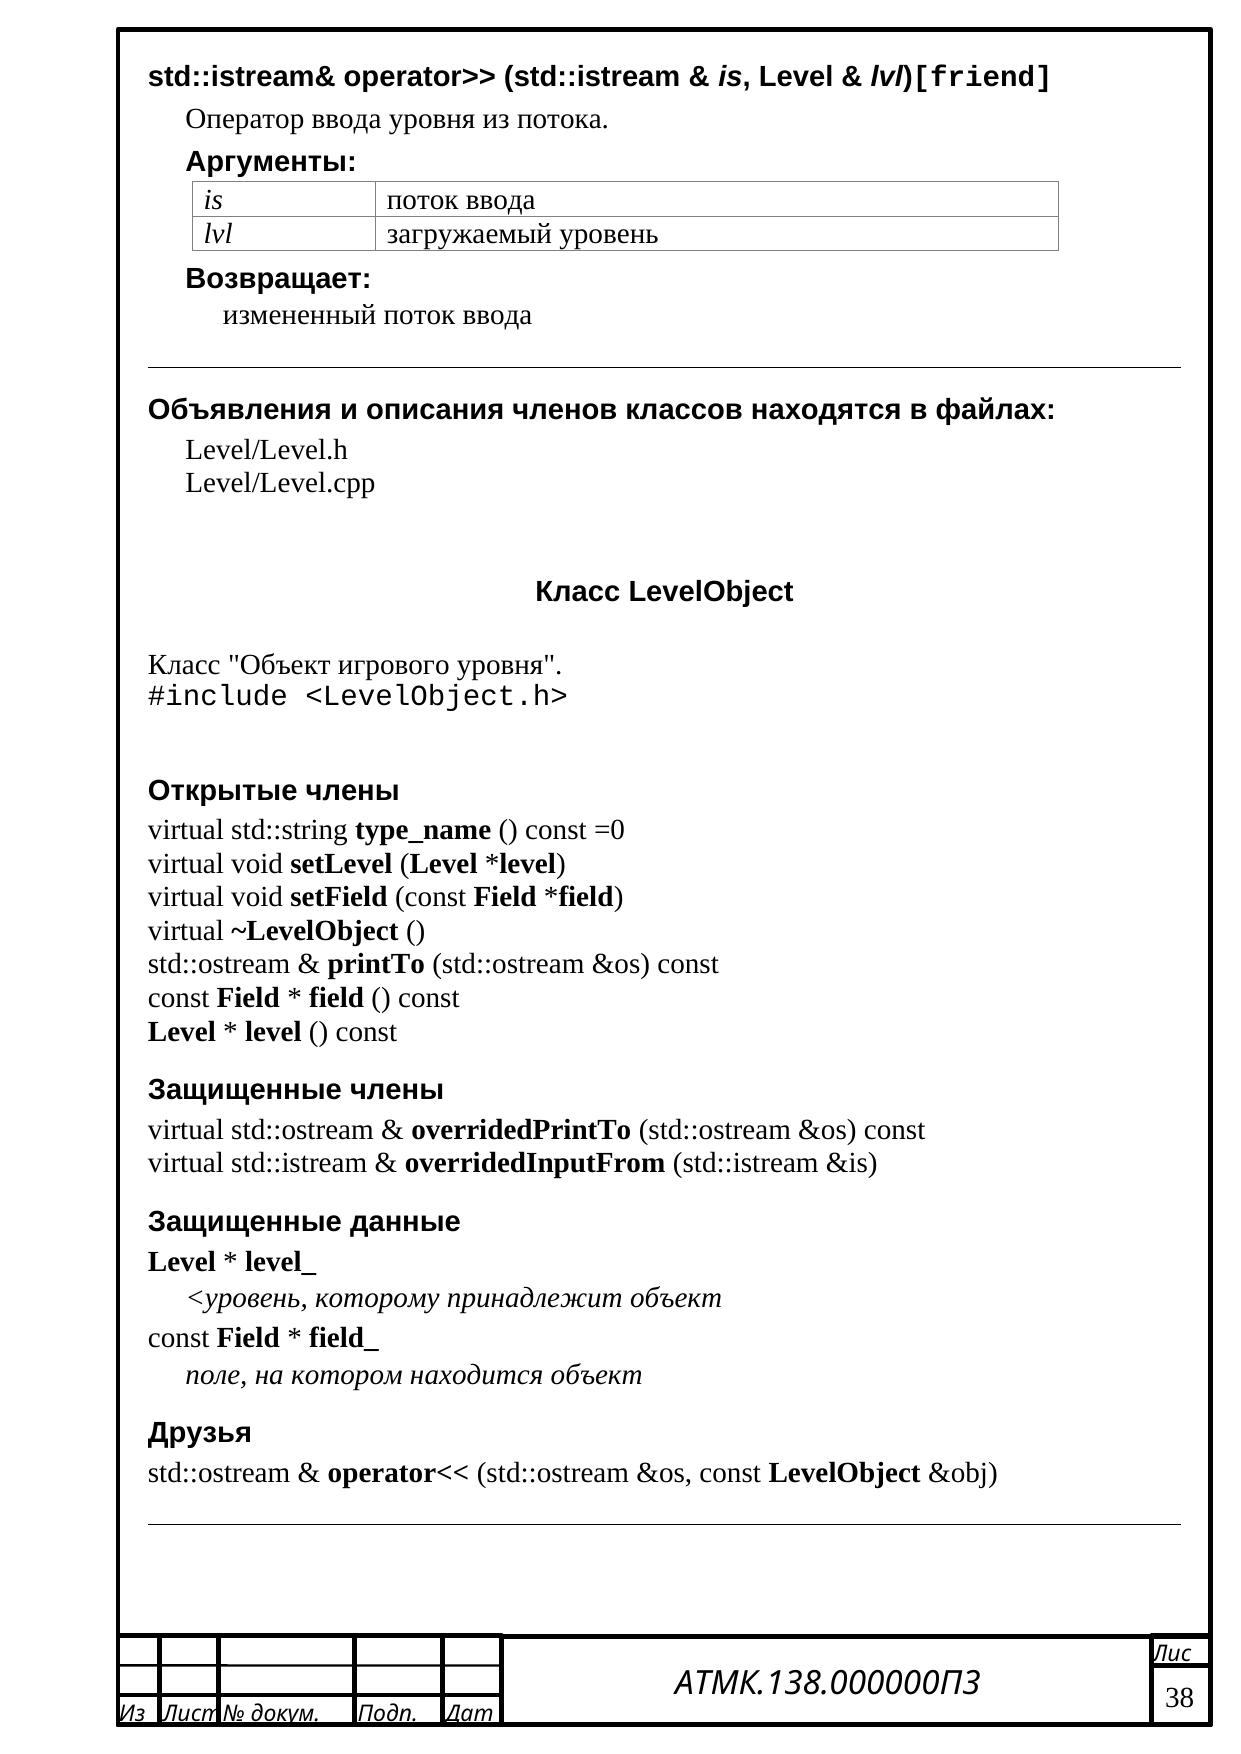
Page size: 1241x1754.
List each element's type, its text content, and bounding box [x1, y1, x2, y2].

text virtual void setField (const Field *field) [148, 879, 1181, 913]
text #include <LevelObject.h> [148, 681, 1181, 714]
text Друзья [148, 1416, 1181, 1449]
table_cell lvl [193, 217, 375, 250]
text Открытые члены [148, 773, 1181, 806]
text Level/Level.h [185, 432, 1181, 465]
table_header поток ввода [376, 182, 1058, 216]
text измененный поток ввода [223, 297, 1181, 331]
text <уровень, которому принадлежит объект [185, 1281, 1181, 1314]
text virtual void setLevel (Level *level) [148, 846, 1181, 879]
table_cell загружаемый уровень [376, 217, 1058, 250]
text virtual std::ostream & overridedPrintTo (std::ostream &os) const [148, 1112, 1181, 1146]
text Оператор ввода уровня из потока. [185, 101, 1181, 135]
text Level * level () const [148, 1014, 1181, 1047]
text virtual ~LevelObject () [148, 913, 1181, 947]
text поле, на котором находится объект [185, 1357, 1181, 1391]
table_header is [193, 182, 375, 216]
text Объявления и описания членов классов находятся в файлах: [148, 392, 1181, 426]
text virtual std::istream & overridedInputFrom (std::istream &is) [148, 1146, 1181, 1179]
text Защищенные члены [148, 1072, 1181, 1106]
text Класс LevelObject [148, 574, 1181, 608]
text std::ostream & operator<< (std::ostream &os, const LevelObject &obj) [148, 1455, 1181, 1489]
text Возвращает: [185, 261, 1181, 294]
text Защищенные данные [148, 1204, 1181, 1238]
text const Field * field_ [148, 1320, 1181, 1354]
text std::ostream & printTo (std::ostream &os) const [148, 947, 1181, 980]
text std::istream& operator>> (std::istream & is, Level & lvl)[friend] [148, 59, 1181, 95]
text virtual std::string type_name () const =0 [148, 812, 1181, 846]
text Аргументы: [185, 144, 1181, 178]
text Класс "Объект игрового уровня". [148, 647, 1181, 681]
text Level * level_ [148, 1244, 1181, 1277]
text Level/Level.cpp [185, 465, 1181, 499]
text const Field * field () const [148, 980, 1181, 1014]
